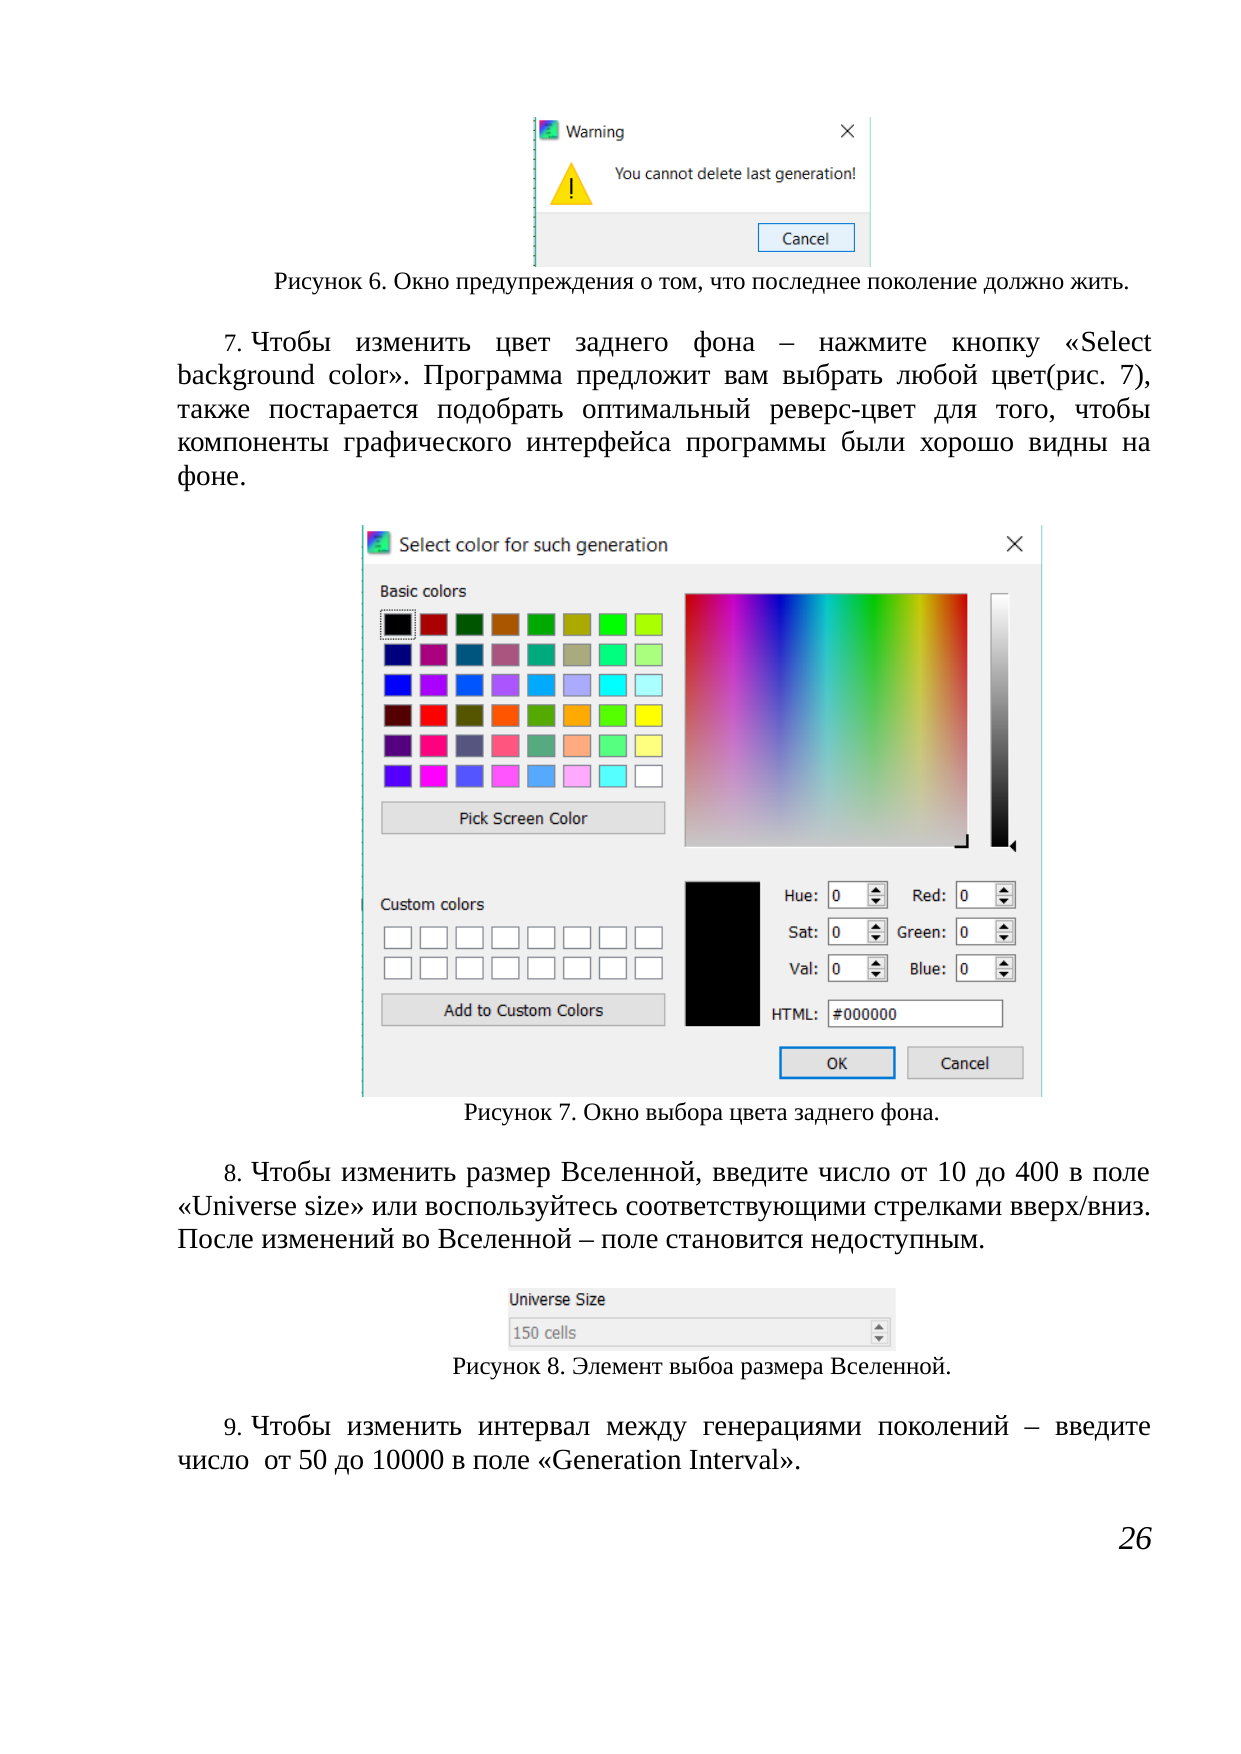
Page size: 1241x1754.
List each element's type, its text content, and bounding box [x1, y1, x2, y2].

list Чтобы изменить интервал между генерациями поколений – введите число от 50 до 10000 в поле «Generation Interval». [177, 1408, 1152, 1475]
picture [361, 525, 1043, 1097]
list Рисунок 6. Окно предупреждения о том, что последнее поколение должно жить. [252, 266, 1152, 295]
list Рисунок 7. Окно выбора цвета заднего фона. [252, 1097, 1152, 1125]
list Рисунок 8. Элемент выбоа размера Вселенной. [252, 1351, 1152, 1379]
picture [508, 1288, 896, 1351]
picture [533, 117, 871, 267]
list Чтобы изменить цвет заднего фона – нажмите кнопку «Select background color». Программа предложит вам выбрать любой цвет(рис. 7), также постарается подобрать оптимальный реверс-цвет для того, чтобы компоненты графического интерфейса программы были хорошо видны на фоне. [177, 324, 1152, 492]
list Чтобы изменить размер Вселенной, введите число от 10 до 400 в поле «Universe size» или воспользуйтесь соответствующими стрелками вверх/вниз. После изменений во Вселенной – поле становится недоступным. [177, 1154, 1152, 1255]
